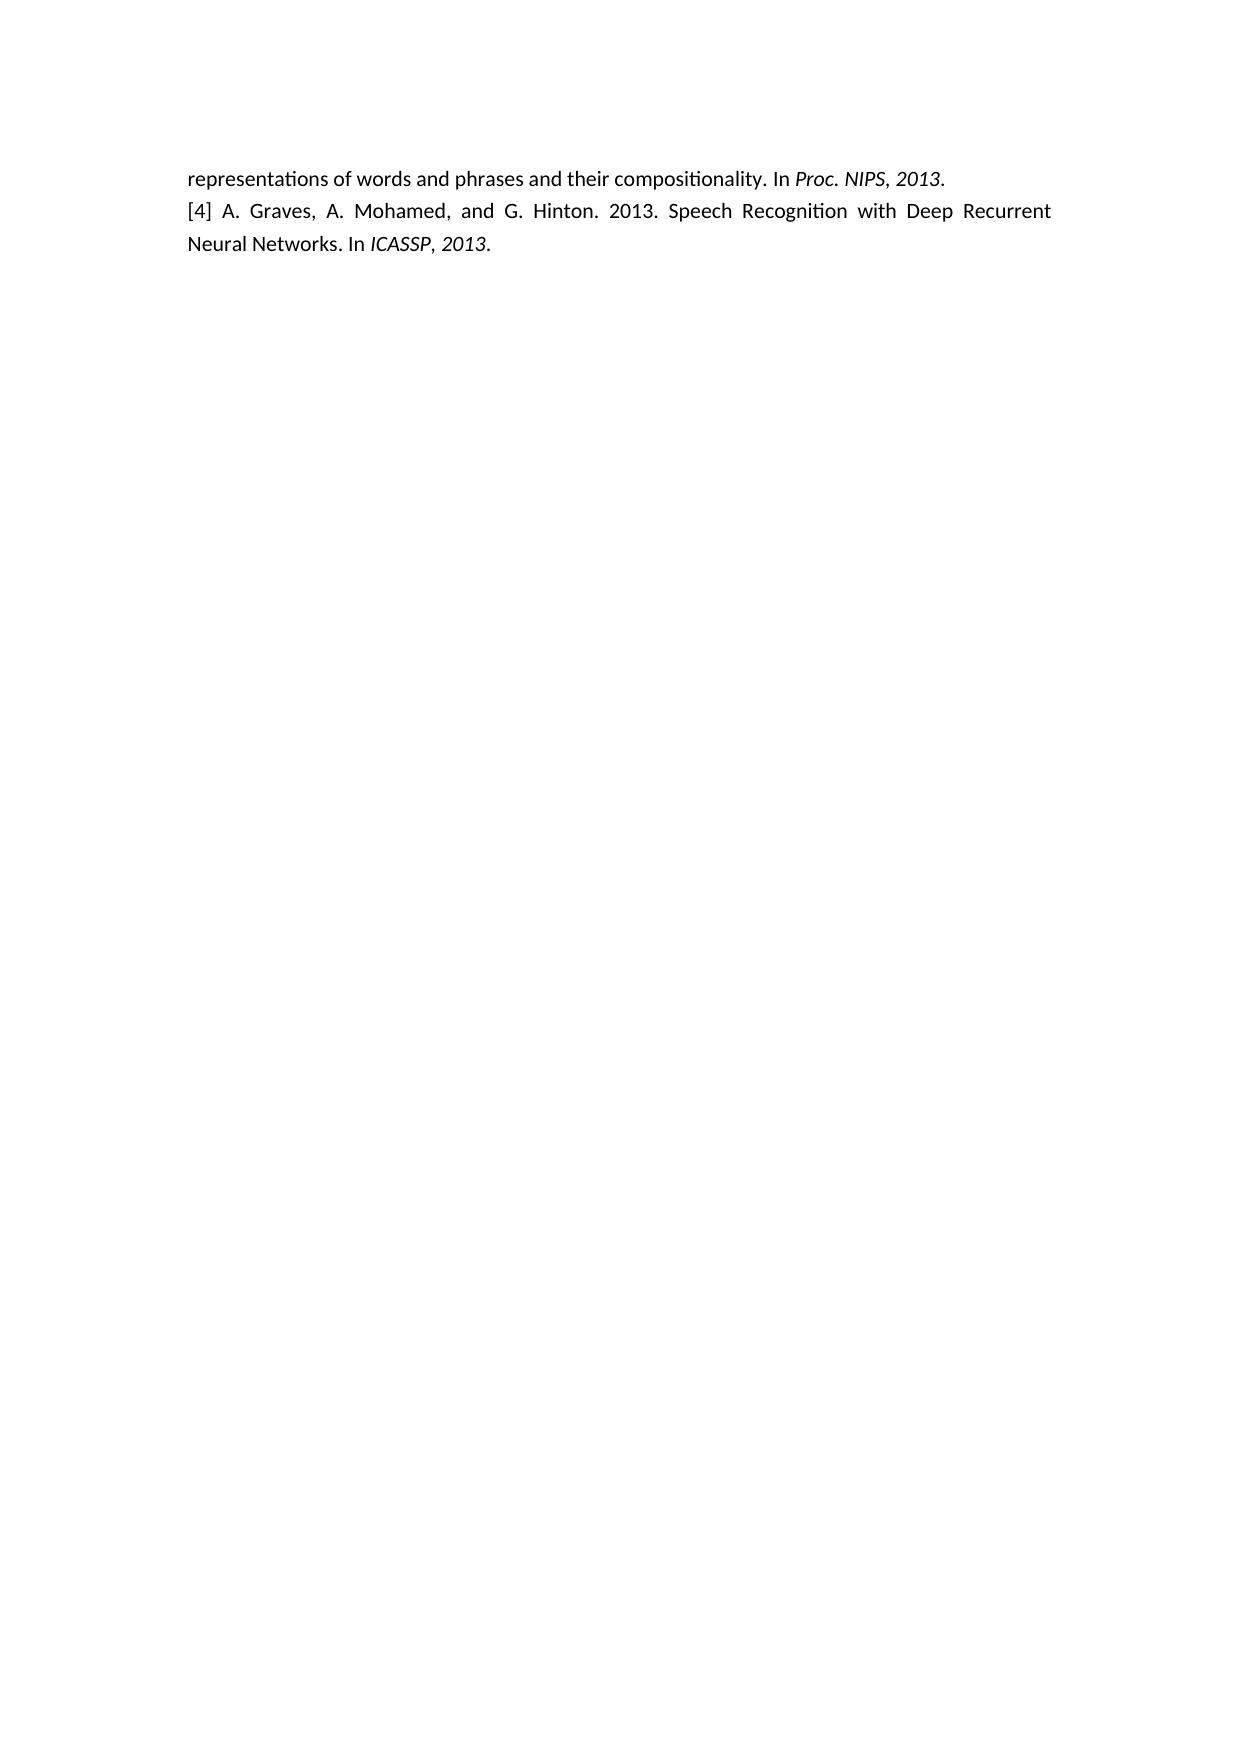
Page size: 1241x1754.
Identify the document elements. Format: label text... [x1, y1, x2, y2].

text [187, 162, 1053, 194]
text [4] A. Graves, A. Mohamed, and G. Hinton. 2013. Speech Recognition with Deep Recurrent Neural Networks. In ICASSP, 2013. [187, 194, 1053, 259]
